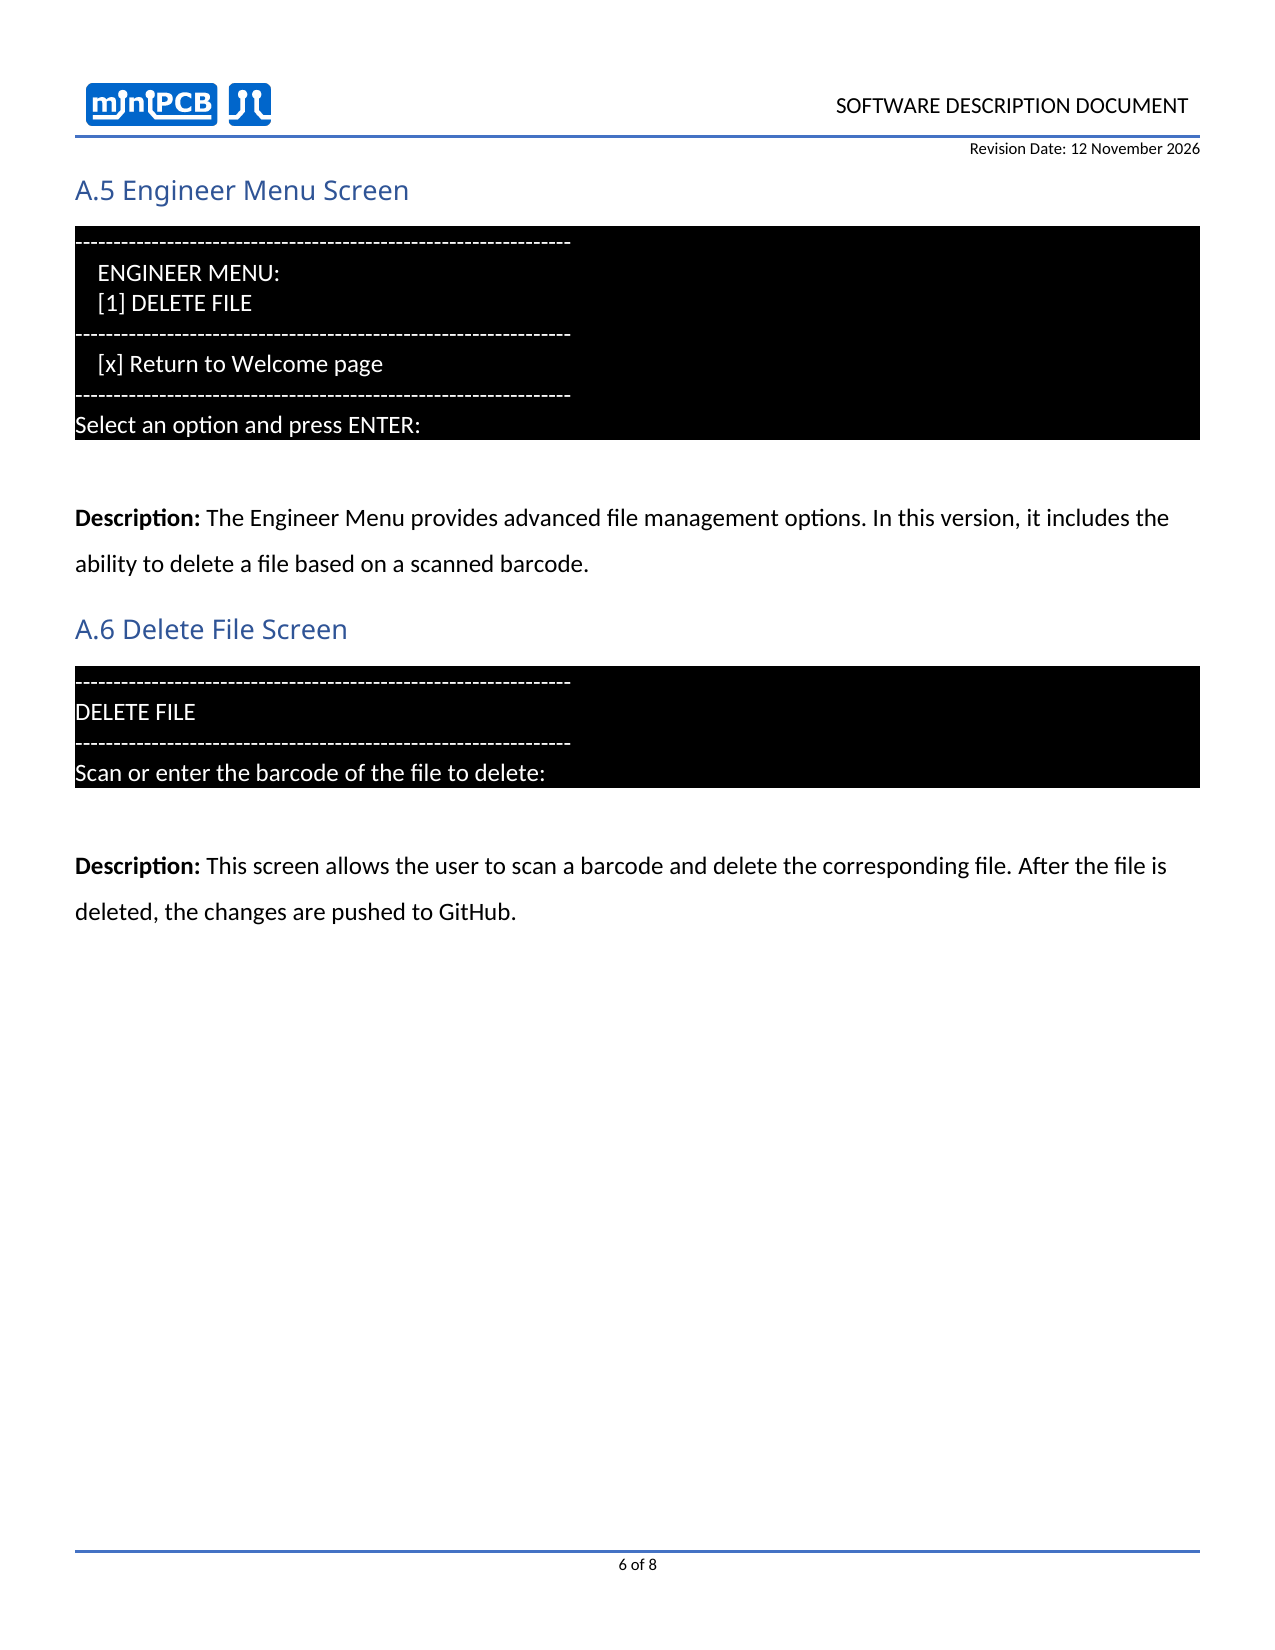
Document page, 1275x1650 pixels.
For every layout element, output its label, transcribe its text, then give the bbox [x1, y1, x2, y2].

text ----------------------------------------------------------------- [75, 666, 1200, 696]
text ----------------------------------------------------------------- [75, 318, 1200, 348]
text [1] DELETE FILE [75, 287, 1200, 318]
text ENGINEER MENU: [75, 257, 1200, 287]
text [x] Return to Welcome page [75, 348, 1200, 379]
subtitle A.5 Engineer Menu Screen [75, 171, 1200, 208]
text DELETE FILE [75, 696, 1200, 727]
text Description: The Engineer Menu provides advanced file management options. In this version, it includes the ability to delete a file based on a scanned barcode. [75, 502, 1200, 578]
subtitle A.6 Delete File Screen [75, 610, 1200, 647]
picture [228, 83, 271, 126]
text Scan or enter the barcode of the file to delete: [75, 757, 1200, 788]
text ----------------------------------------------------------------- [75, 727, 1200, 757]
picture [86, 83, 218, 126]
text Description: This screen allows the user to scan a barcode and delete the corresponding file. After the file is deleted, the changes are pushed to GitHub. [75, 850, 1200, 926]
text ----------------------------------------------------------------- [75, 226, 1200, 257]
text Select an option and press ENTER: [75, 409, 1200, 440]
text ----------------------------------------------------------------- [75, 379, 1200, 409]
